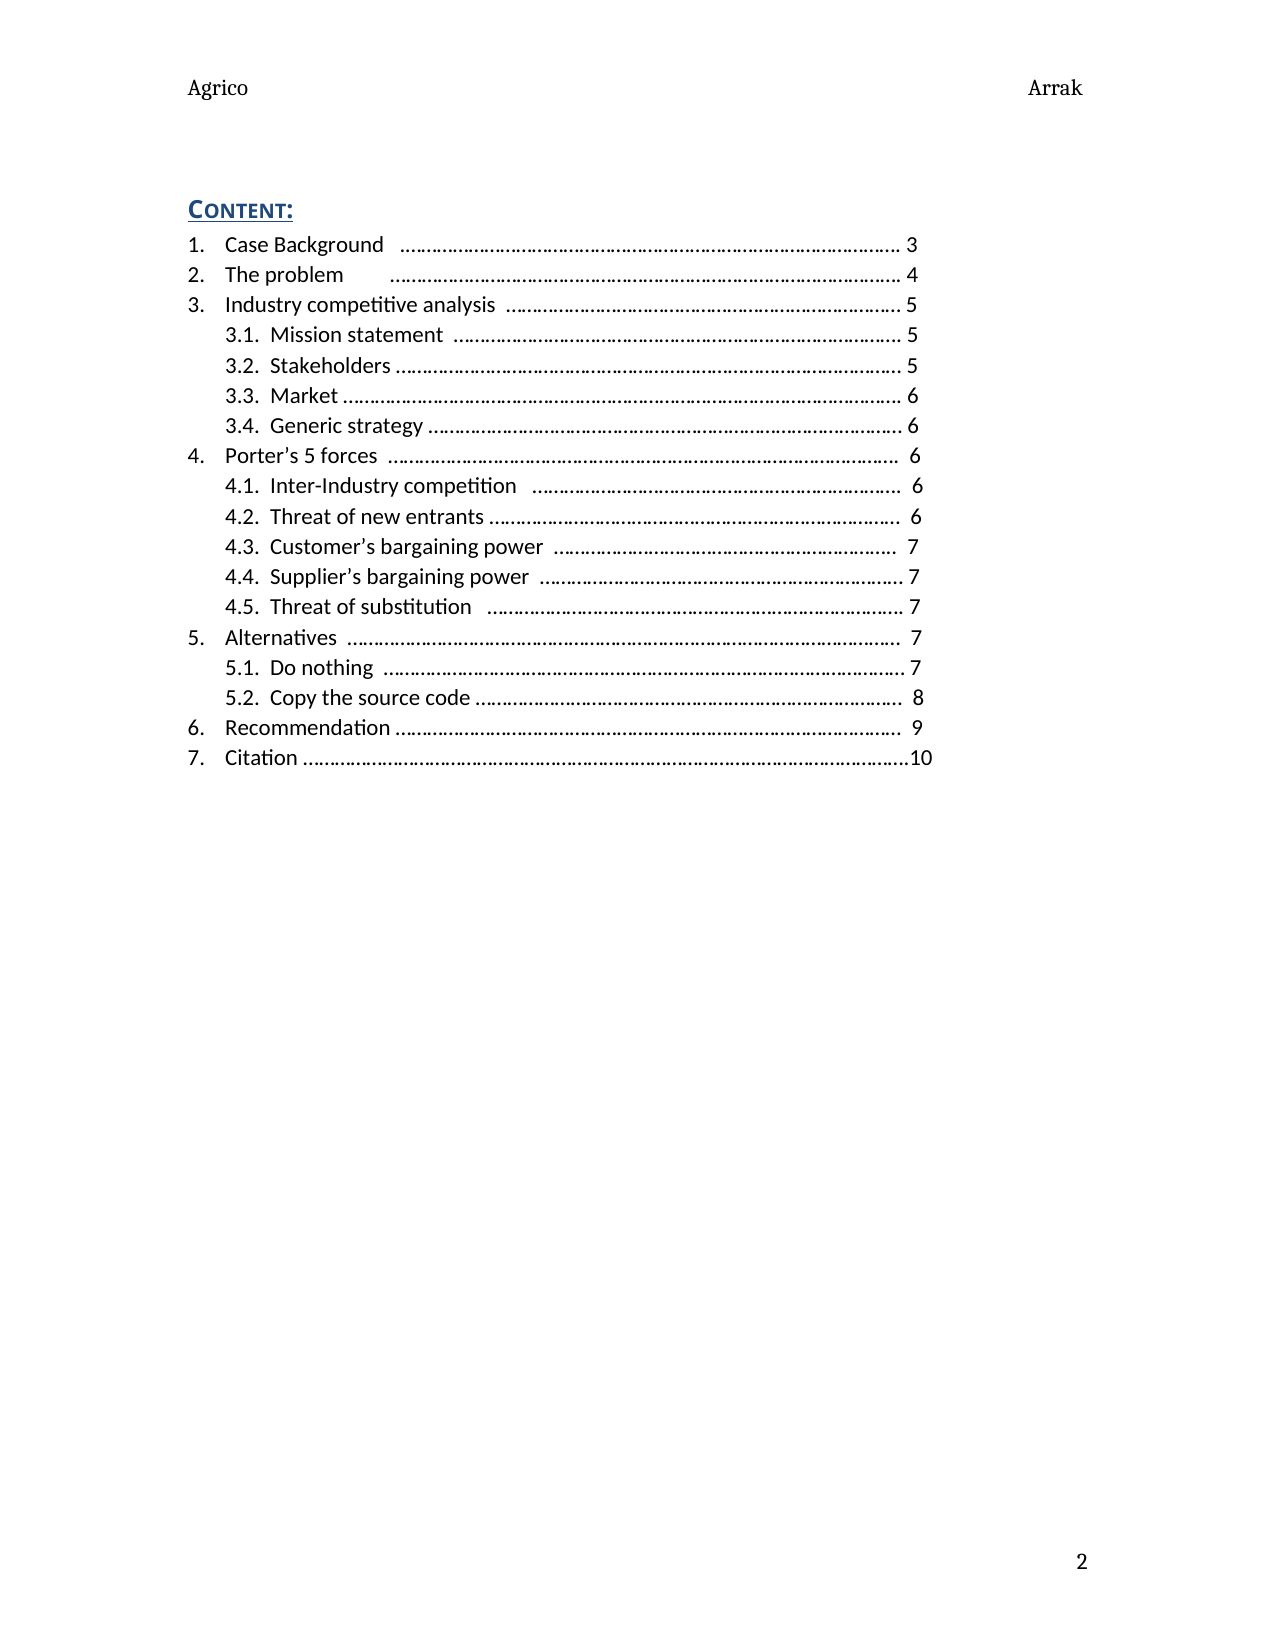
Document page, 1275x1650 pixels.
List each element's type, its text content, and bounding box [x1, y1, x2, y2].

list Citation …………………………………………………………………………………………………….10 [187, 743, 1087, 771]
list Copy the source code ……………………………………………………………………… 8 [225, 683, 1087, 711]
list Stakeholders …………………………………………………………………………………… 5 [225, 351, 1087, 379]
list Threat of new entrants …………………………………………………………………… 6 [225, 502, 1087, 530]
list Inter-Industry competition ……………………………………………………………. 6 [225, 472, 1087, 499]
list Porter’s 5 forces ……………………………………………………………………………………. 6 [187, 441, 1087, 469]
list Mission statement …………………………………………………………………………. 5 [225, 321, 1087, 348]
list Generic strategy ……………………………………………………………………………… 6 [225, 411, 1087, 439]
list Alternatives …………………………………………………………………………………………… 7 [187, 623, 1087, 651]
list Supplier’s bargaining power …………………………………………………………… 7 [225, 562, 1087, 590]
list The problem ……………………………………………………………………………………. 4 [187, 260, 1087, 288]
list Market ……………………………………………………………………………………………. 6 [225, 381, 1087, 409]
list Recommendation …………………………………………………………………………………… 9 [187, 713, 1087, 741]
list Do nothing ……………………………………………………………………………………… 7 [225, 653, 1087, 681]
list Industry competitive analysis ………………………………………………………………… 5 [187, 290, 1087, 318]
list Customer’s bargaining power ……………………………………………………….. 7 [225, 532, 1087, 560]
subtitle Content: [187, 192, 1087, 226]
list Threat of substitution ……………………………………………………………………. 7 [225, 592, 1087, 620]
list Case Background .…………………………………………………………………………………. 3 [187, 230, 1087, 258]
